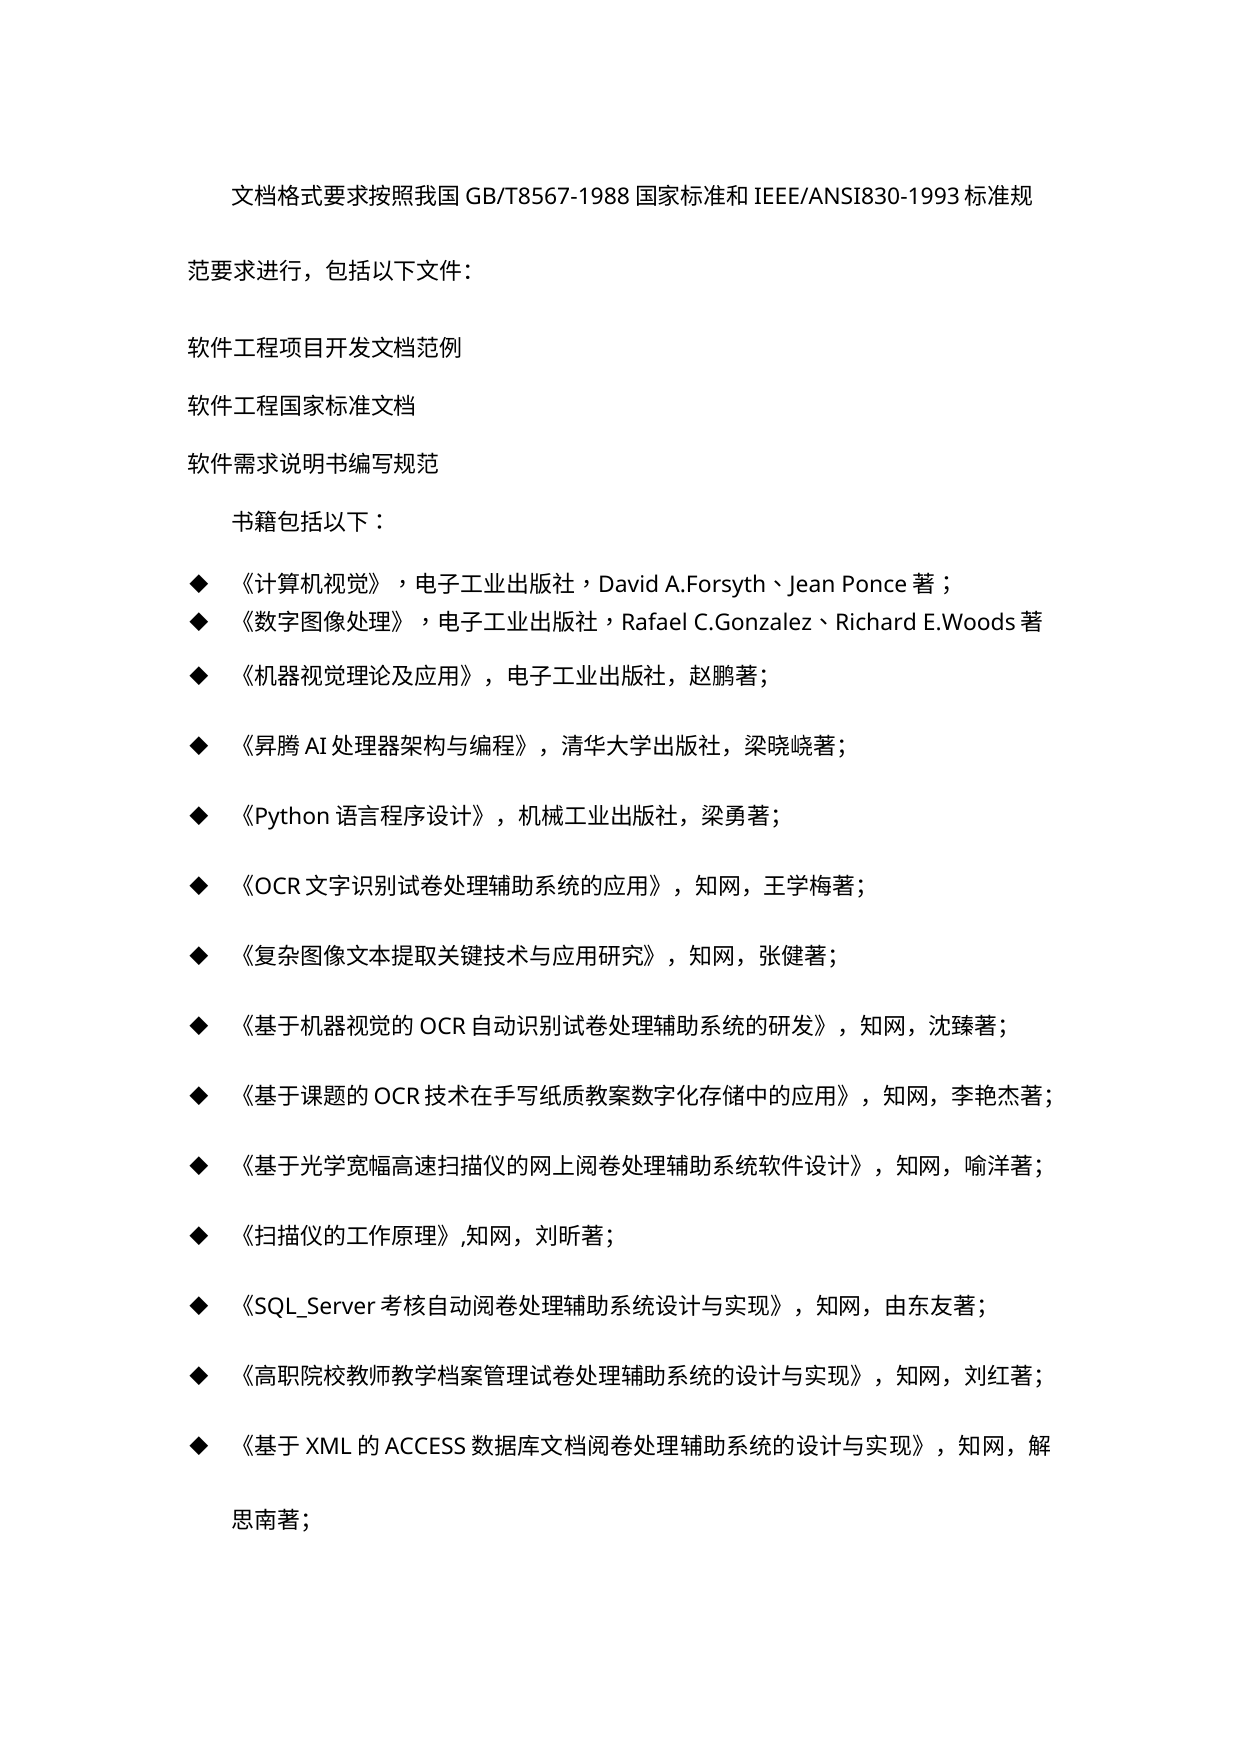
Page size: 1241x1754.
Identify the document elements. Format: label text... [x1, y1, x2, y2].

list 《机器视觉理论及应用》，电子工业出版社，赵鹏著； [187, 642, 1053, 707]
list 《计算机视觉》，电子工业出版社，David A.Forsyth、Jean Ponce著； [187, 568, 1053, 600]
list 《基于光学宽幅高速扫描仪的网上阅卷处理辅助系统软件设计》，知网，喻洋著； [187, 1132, 1053, 1197]
list 《昇腾AI处理器架构与编程》，清华大学出版社，梁晓峣著； [187, 712, 1053, 777]
list 《基于XML的ACCESS数据库文档阅卷处理辅助系统的设计与实现》，知网，解思南著； [187, 1412, 1053, 1551]
list 《基于课题的OCR技术在手写纸质教案数字化存储中的应用》，知网，李艳杰著； [187, 1062, 1053, 1127]
list 《数字图像处理》，电子工业出版社，Rafael C.Gonzalez、Richard E.Woods著 [187, 605, 1053, 637]
list 《扫描仪的工作原理》,知网，刘昕著； [187, 1202, 1053, 1267]
list 《高职院校教师教学档案管理试卷处理辅助系统的设计与实现》，知网，刘红著； [187, 1342, 1053, 1407]
list 《SQL_Server考核自动阅卷处理辅助系统设计与实现》，知网，由东友著； [187, 1272, 1053, 1337]
list 《复杂图像文本提取关键技术与应用研究》，知网，张健著； [187, 922, 1053, 987]
text 书籍包括以下： [187, 506, 1053, 538]
list 《基于机器视觉的OCR自动识别试卷处理辅助系统的研发》，知网，沈臻著； [187, 992, 1053, 1057]
list 《OCR文字识别试卷处理辅助系统的应用》，知网，王学梅著； [187, 852, 1053, 917]
text 文档格式要求按照我国GB/T8567-1988国家标准和IEEE/ANSI830-1993标准规范要求进行，包括以下文件： [187, 162, 1053, 302]
list 《Python语言程序设计》，机械工业出版社，梁勇著； [187, 782, 1053, 847]
